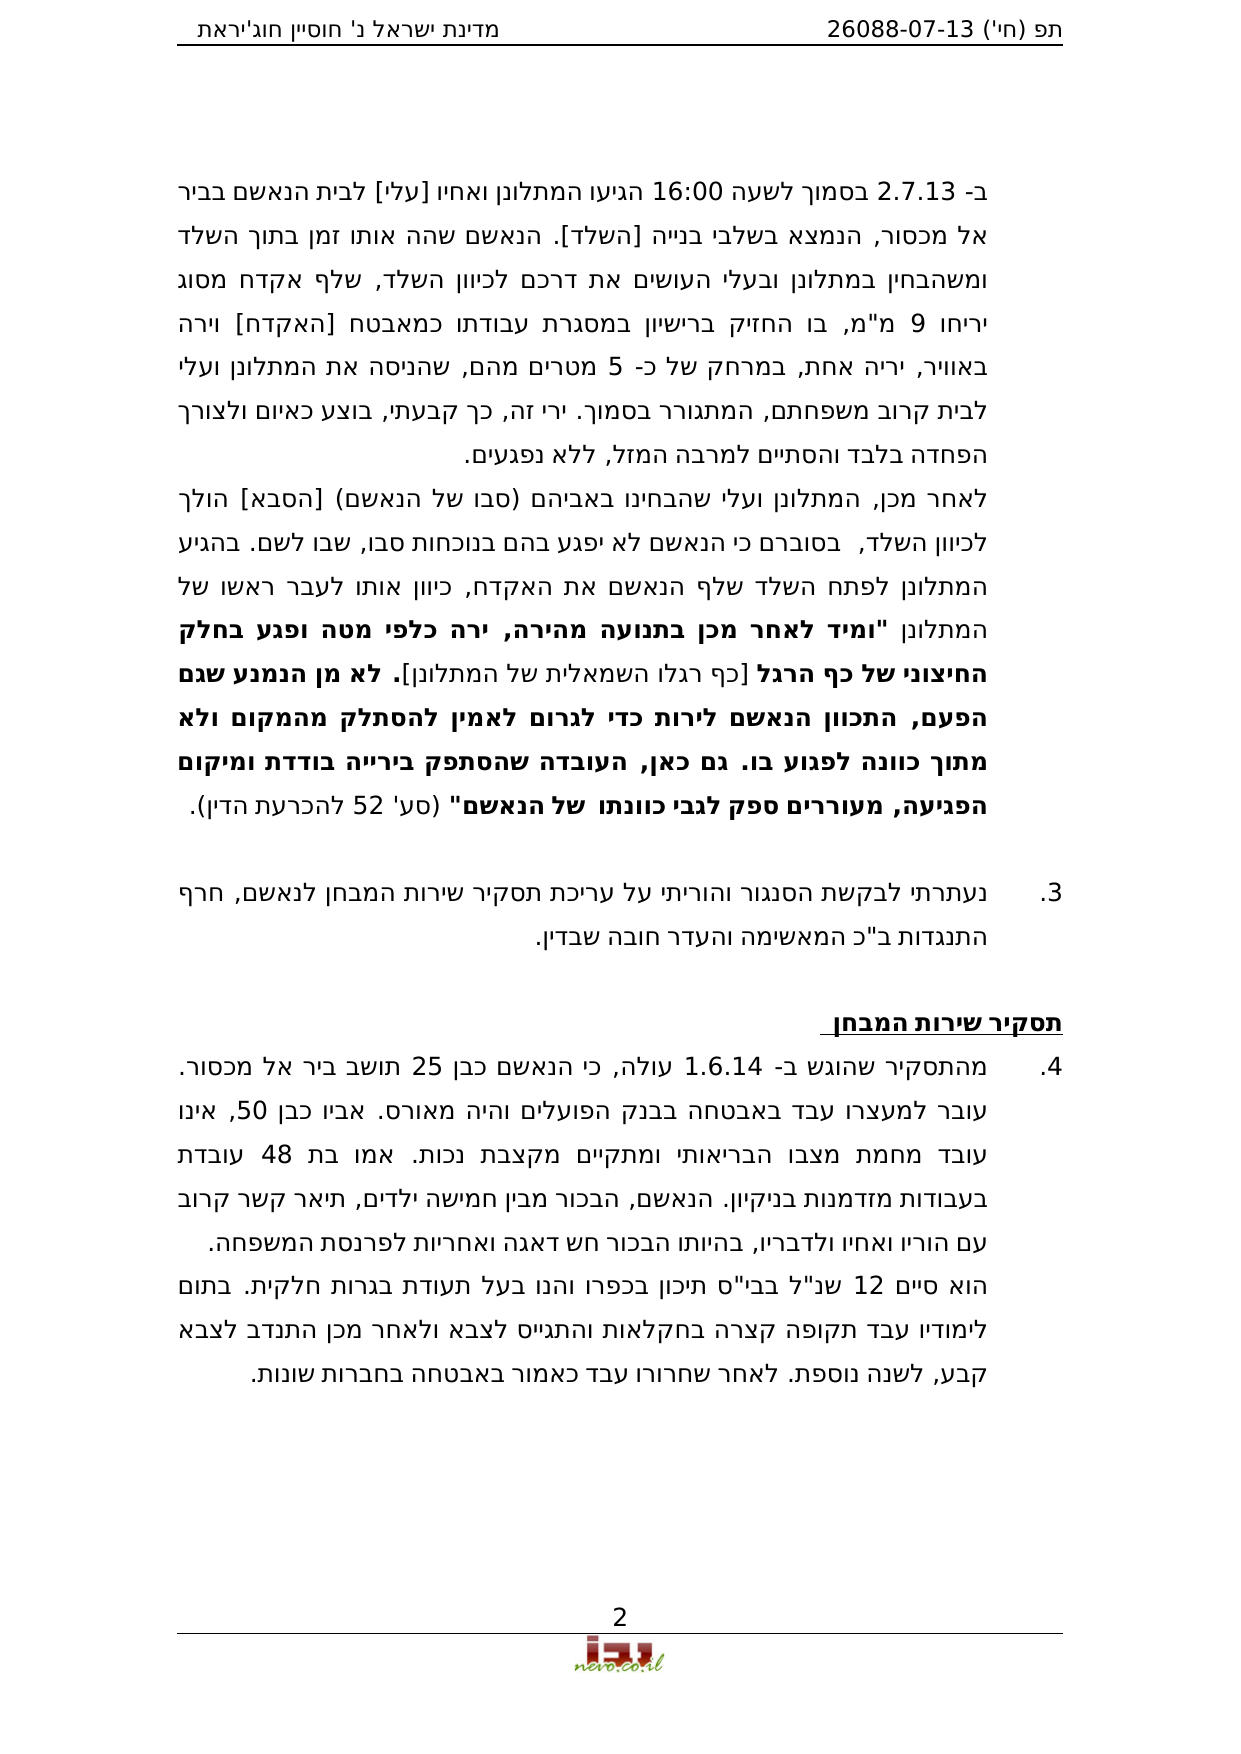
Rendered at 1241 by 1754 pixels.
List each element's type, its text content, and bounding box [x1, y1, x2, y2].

text 4. מהתסקיר שהוגש ב- 1.6.14 עולה, כי הנאשם כבן 25 תושב ביר אל מכסור. עובר למעצרו עבד באבטחה בבנק הפועלים והיה מאורס. אביו כבן 50, אינו עובד מחמת מצבו הבריאותי ומתקיים מקצבת נכות. אמו בת 48 עובדת בעבודות מזדמנות בניקיון. הנאשם, הבכור מבין חמישה ילדים, תיאר קשר קרוב עם הוריו ואחיו ולדבריו, בהיותו הבכור חש דאגה ואחריות לפרנסת המשפחה. [177, 1052, 1063, 1257]
text ב- 2.7.13 בסמוך לשעה 16:00 הגיעו המתלונן ואחיו [עלי] לבית הנאשם בביר אל מכסור, הנמצא בשלבי בנייה [השלד]. הנאשם שהה אותו זמן בתוך השלד ומשהבחין במתלונן ובעלי העושים את דרכם לכיוון השלד, שלף אקדח מסוג יריחו 9 מ"מ, בו החזיק ברישיון במסגרת עבודתו כמאבטח [האקדח] וירה באוויר, יריה אחת, במרחק של כ- 5 מטרים מהם, שהניסה את המתלונן ועלי לבית קרוב משפחתם, המתגורר בסמוך. ירי זה, כך קבעתי, בוצע כאיום ולצורך הפחדה בלבד והסתיים למרבה המזל, ללא נפגעים. [177, 177, 988, 469]
text 3. נעתרתי לבקשת הסנגור והוריתי על עריכת תסקיר שירות המבחן לנאשם, חרף התנגדות ב"כ המאשימה והעדר חובה שבדין. [177, 878, 1063, 951]
text תסקיר שירות המבחן [177, 1009, 1063, 1038]
picture [574, 1635, 666, 1673]
text לאחר מכן, המתלונן ועלי שהבחינו באביהם (סבו של הנאשם) [הסבא] הולך לכיוון השלד, בסוברם כי הנאשם לא יפגע בהם בנוכחות סבו, שבו לשם. בהגיע המתלונן לפתח השלד שלף הנאשם את האקדח, כיוון אותו לעבר ראשו של המתלונן "ומיד לאחר מכן בתנועה מהירה, ירה כלפי מטה ופגע בחלק החיצוני של כף הרגל [כף רגלו השמאלית של המתלונן]. לא מן הנמנע שגם הפעם, התכוון הנאשם לירות כדי לגרום לאמין להסתלק מהמקום ולא מתוך כוונה לפגוע בו. גם כאן, העובדה שהסתפק בירייה בודדת ומיקום הפגיעה, מעוררים ספק לגבי כוונתו של הנאשם" (סע' 52 להכרעת הדין). [177, 484, 988, 820]
text הוא סיים 12 שנ"ל בבי"ס תיכון בכפרו והנו בעל תעודת בגרות חלקית. בתום לימודיו עבד תקופה קצרה בחקלאות והתגייס לצבא ולאחר מכן התנדב לצבא קבע, לשנה נוספת. לאחר שחרורו עבד כאמור באבטחה בחברות שונות. [177, 1272, 988, 1388]
